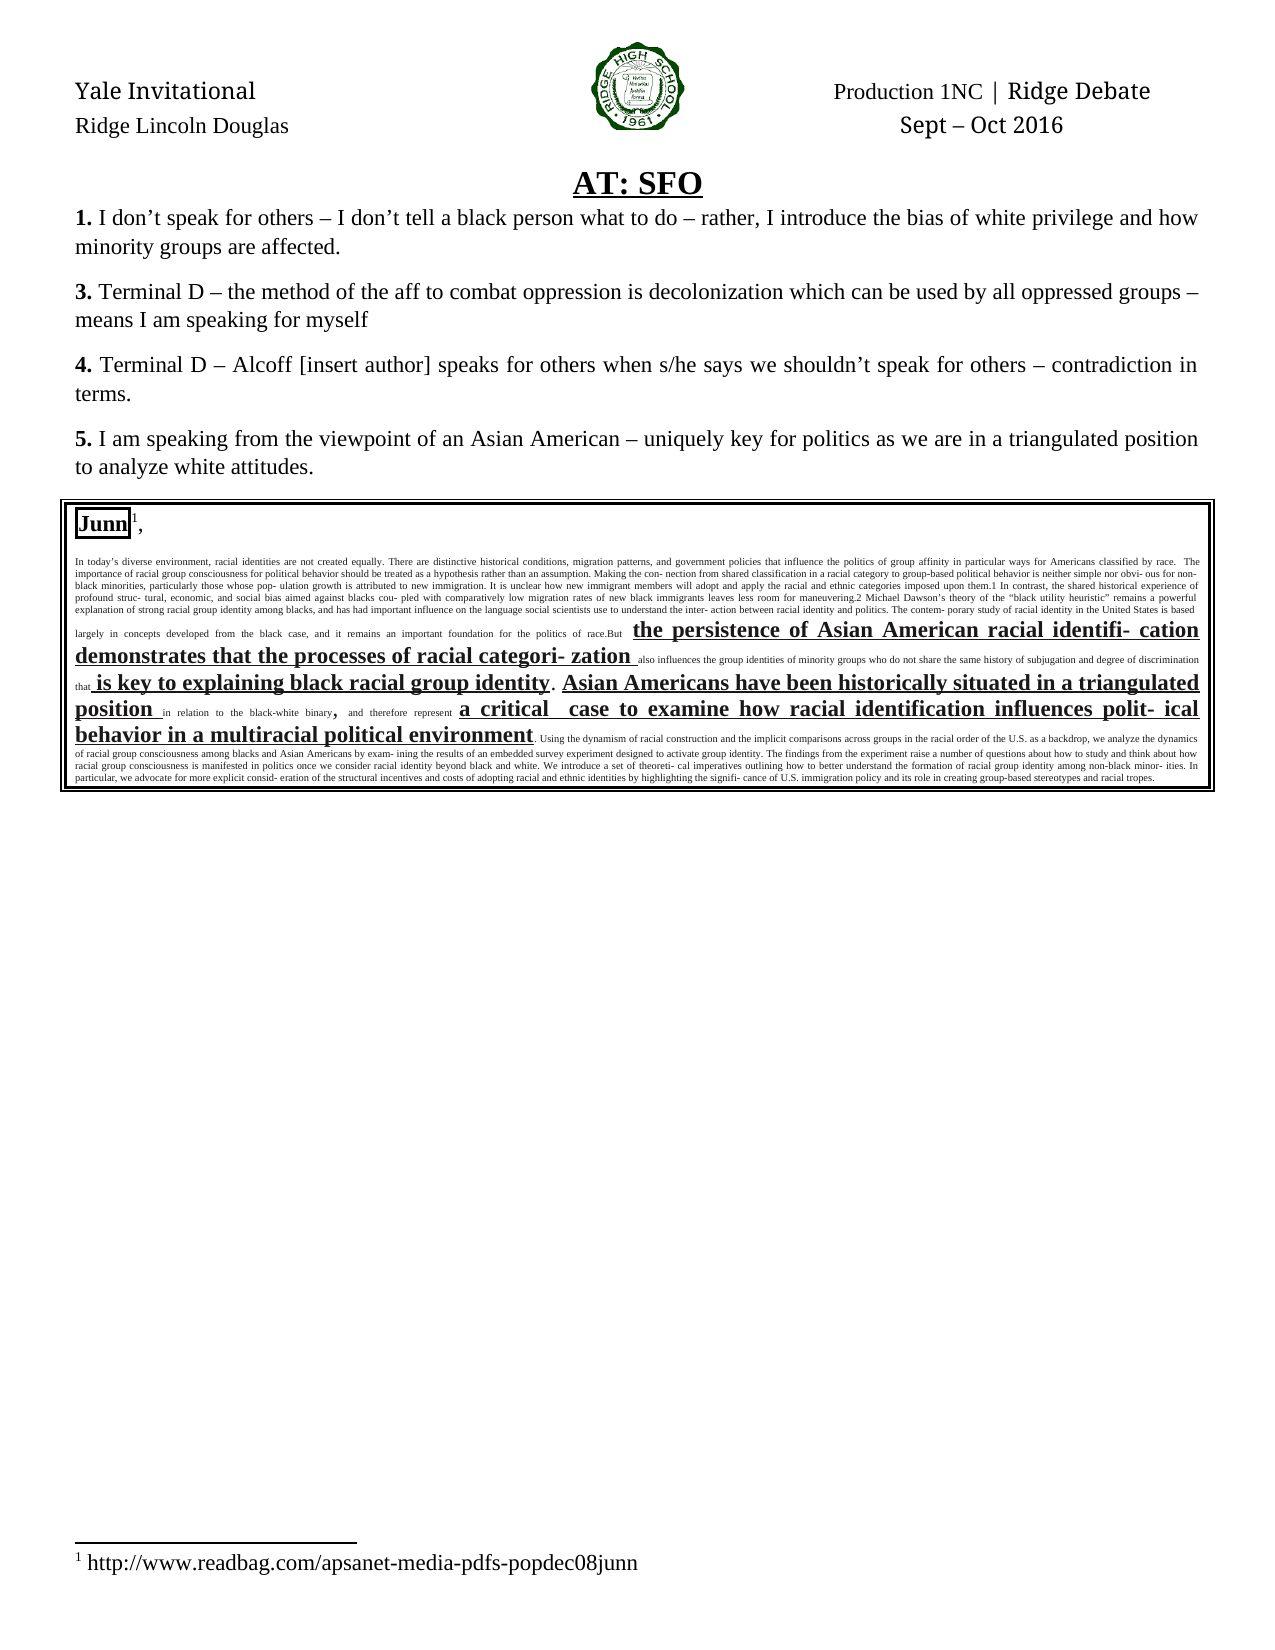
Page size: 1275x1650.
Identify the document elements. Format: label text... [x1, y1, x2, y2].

text 3. Terminal D – the method of the aff to combat oppression is decolonization which can be used by all oppressed groups – means I am speaking for myself [75, 278, 1200, 333]
subtitle AT: SFO [75, 163, 1200, 201]
text 5. I am speaking from the viewpoint of an Asian American – uniquely key for politics as we are in a triangulated position to analyze white attitudes. [75, 425, 1200, 480]
text 1. I don’t speak for others – I don’t tell a black person what to do – rather, I introduce the bias of white privilege and how minority groups are affected. [75, 204, 1200, 259]
text Junn, [67, 505, 1208, 539]
text 4. Terminal D – Alcoff [insert author] speaks for others when s/he says we shouldn’t speak for others – contradiction in terms. [75, 351, 1200, 406]
picture [577, 42, 697, 130]
text In today’s diverse environment, racial identities are not created equally. There are distinctive historical conditions, migration patterns, and government policies that influence the politics of group affinity in particular ways for Americans classified by race. The importance of racial group consciousness for political behavior should be treated as a hypothesis rather than an assumption. Making the con- nection from shared classification in a racial category to group-based political behavior is neither simple nor obvi- ous for non-black minorities, particularly those whose pop- ulation growth is attributed to new immigration. It is unclear how new immigrant members will adopt and apply the racial and ethnic categories imposed upon them.1 In contrast, the shared historical experience of profound struc- tural, economic, and social bias aimed against blacks cou- pled with comparatively low migration rates of new black immigrants leaves less room for maneuvering.2 Michael Dawson’s theory of the “black utility heuristic” remains a powerful explanation of strong racial group identity among blacks, and has had important influence on the language social scientists use to understand the inter- action between racial identity and politics. The contem- porary study of racial identity in the United States is based largely in concepts developed from the black case, and it remains an important foundation for the politics of race.But the persistence of Asian American racial identifi- cation demonstrates that the processes of racial categori- zation also influences the group identities of minority groups who do not share the same history of subjugation and degree of discrimination that is key to explaining black racial group identity. Asian Americans have been historically situated in a triangulated position in relation to the black-white binary, and therefore represent a critical case to examine how racial identification influences polit- ical behavior in a multiracial political environment. Using the dynamism of racial construction and the implicit comparisons across groups in the racial order of the U.S. as a backdrop, we analyze the dynamics of racial group consciousness among blacks and Asian Americans by exam- ining the results of an embedded survey experiment designed to activate group identity. The findings from the experiment raise a number of questions about how to study and think about how racial group consciousness is manifested in politics once we consider racial identity beyond black and white. We introduce a set of theoreti- cal imperatives outlining how to better understand the formation of racial group identity among non-black minor- ities. In particular, we advocate for more explicit consid- eration of the structural incentives and costs of adopting racial and ethnic identities by highlighting the signifi- cance of U.S. immigration policy and its role in creating group-based stereotypes and racial tropes. [67, 548, 1208, 786]
